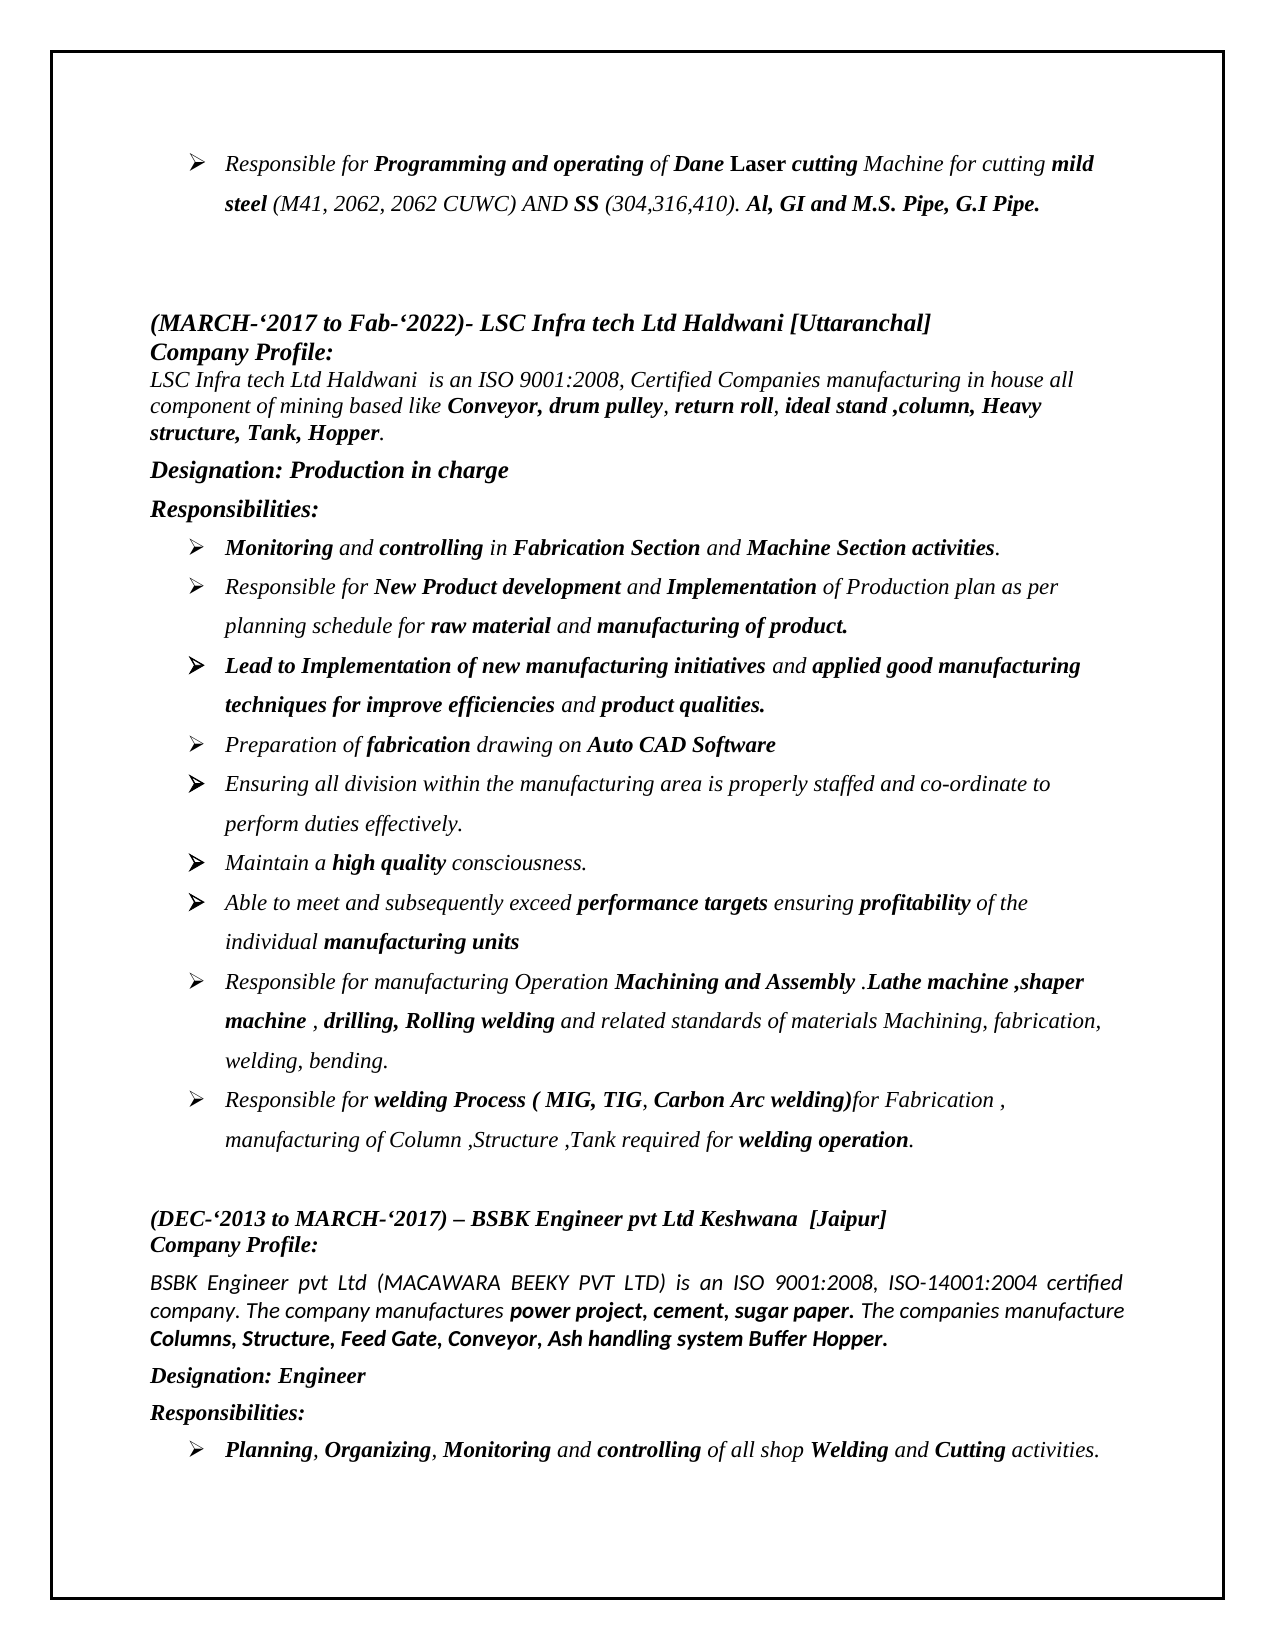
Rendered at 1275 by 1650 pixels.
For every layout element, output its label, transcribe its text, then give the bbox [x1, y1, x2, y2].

text Responsibilities: [150, 494, 1125, 523]
list Ensuring all division within the manufacturing area is properly staffed and co-ordinate to perform duties effectively. [187, 771, 1125, 836]
text Designation: Engineer [150, 1362, 1125, 1389]
list Able to meet and subsequently exceed performance targets ensuring profitability of the individual manufacturing units [187, 889, 1125, 955]
list Lead to Implementation of new manufacturing initiatives and applied good manufacturing techniques for improve efficiencies and product qualities. [187, 652, 1125, 718]
text BSBK Engineer pvt Ltd (MACAWARA BEEKY PVT LTD) is an ISO 9001:2008, ISO-14001:2004 certified company. The company manufactures power project, cement, sugar paper. The companies manufacture Columns, Structure, Feed Gate, Conveyor, Ash handling system Buffer Hopper. [150, 1268, 1125, 1352]
list Monitoring and controlling in Fabrication Section and Machine Section activities. [187, 534, 1125, 560]
list Responsible for Programming and operating of Dane Laser cutting Machine for cutting mild steel (M41, 2062, 2062 CUWC) AND SS (304,316,410). Al, GI and M.S. Pipe, G.I Pipe. [187, 150, 1125, 216]
text LSC Infra tech Ltd Haldwani is an ISO 9001:2008, Certified Companies manufacturing in house all component of mining based like Conveyor, drum pulley, return roll, ideal stand ,column, Heavy structure, Tank, Hopper. [150, 366, 1125, 445]
list Preparation of fabrication drawing on Auto CAD Software [187, 731, 1125, 757]
list Responsible for manufacturing Operation Machining and Assembly .Lathe machine ,shaper machine , drilling, Rolling welding and related standards of materials Machining, fabrication, welding, bending. [187, 968, 1125, 1073]
list Planning, Organizing, Monitoring and controlling of all shop Welding and Cutting activities. [187, 1436, 1125, 1462]
text (DEC-‘2013 to MARCH-‘2017) – BSBK Engineer pvt Ltd Keshwana [Jaipur] [150, 1205, 1125, 1231]
text (MARCH-‘2017 to Fab-‘2022)- LSC Infra tech Ltd Haldwani [Uttaranchal] [150, 308, 1125, 337]
text Responsibilities: [150, 1399, 1125, 1426]
list Responsible for welding Process ( MIG, TIG, Carbon Arc welding)for Fabrication , manufacturing of Column ,Structure ,Tank required for welding operation. [187, 1086, 1125, 1152]
text Company Profile: [150, 337, 1125, 366]
list Responsible for New Product development and Implementation of Production plan as per planning schedule for raw material and manufacturing of product. [187, 573, 1125, 639]
list Maintain a high quality consciousness. [187, 849, 1125, 876]
text Designation: Production in charge [150, 455, 1125, 484]
text Company Profile: [150, 1231, 1125, 1257]
